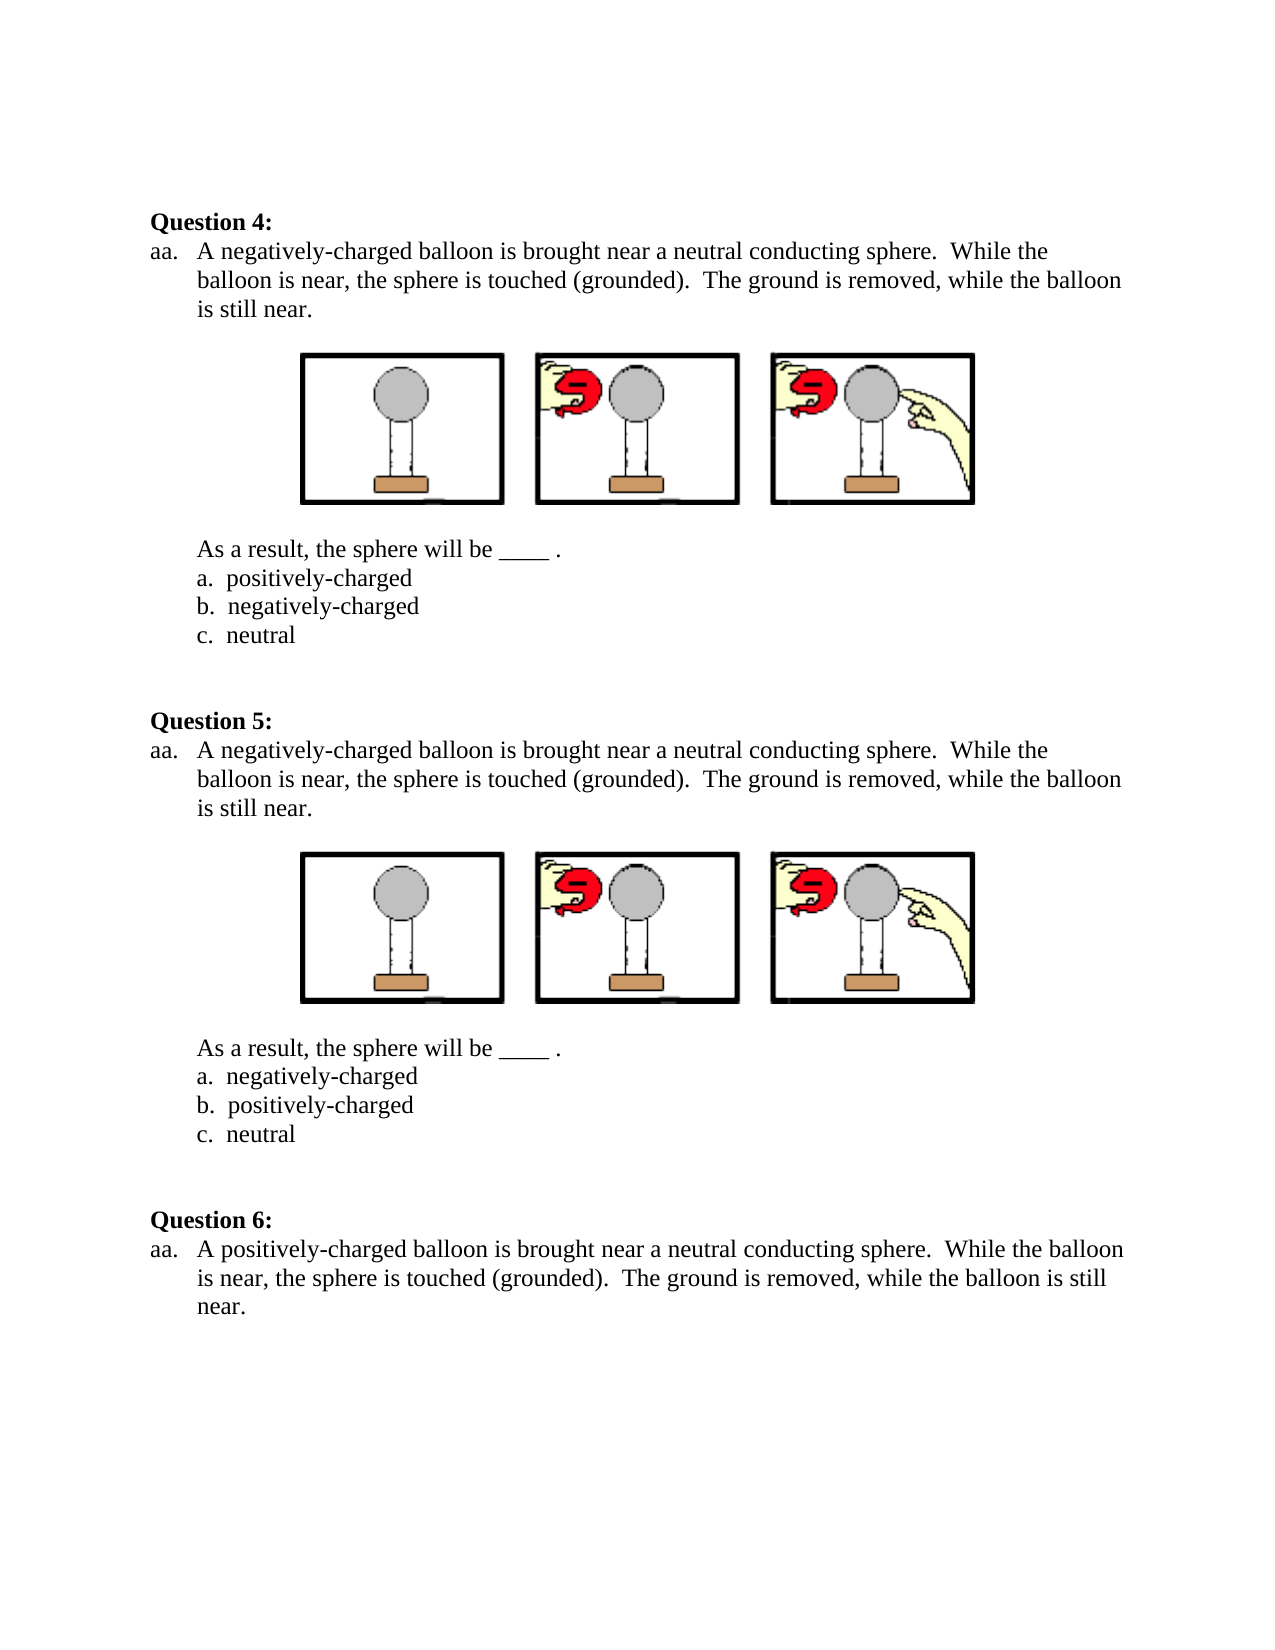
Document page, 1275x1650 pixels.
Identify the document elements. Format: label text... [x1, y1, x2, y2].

text As a result, the sphere will be ____ . [150, 534, 1125, 563]
text Question 6: [150, 1205, 1125, 1234]
text aa. A positively-charged balloon is brought near a neutral conducting sphere. While the balloon is near, the sphere is touched (grounded). The ground is removed, while the balloon is still near. [150, 1234, 1125, 1320]
text b. negatively-charged [150, 591, 1125, 620]
picture [300, 850, 976, 1004]
picture [300, 351, 976, 505]
text a. positively-charged [150, 563, 1125, 591]
text c. neutral [150, 1119, 1125, 1148]
text b. positively-charged [150, 1090, 1125, 1119]
text Question 5: [150, 706, 1125, 735]
text As a result, the sphere will be ____ . [150, 1033, 1125, 1061]
text Question 4: [150, 207, 1125, 236]
text aa. A negatively-charged balloon is brought near a neutral conducting sphere. While the balloon is near, the sphere is touched (grounded). The ground is removed, while the balloon is still near. [150, 735, 1125, 821]
text aa. A negatively-charged balloon is brought near a neutral conducting sphere. While the balloon is near, the sphere is touched (grounded). The ground is removed, while the balloon is still near. [150, 236, 1125, 322]
text a. negatively-charged [150, 1061, 1125, 1090]
text c. neutral [150, 620, 1125, 649]
